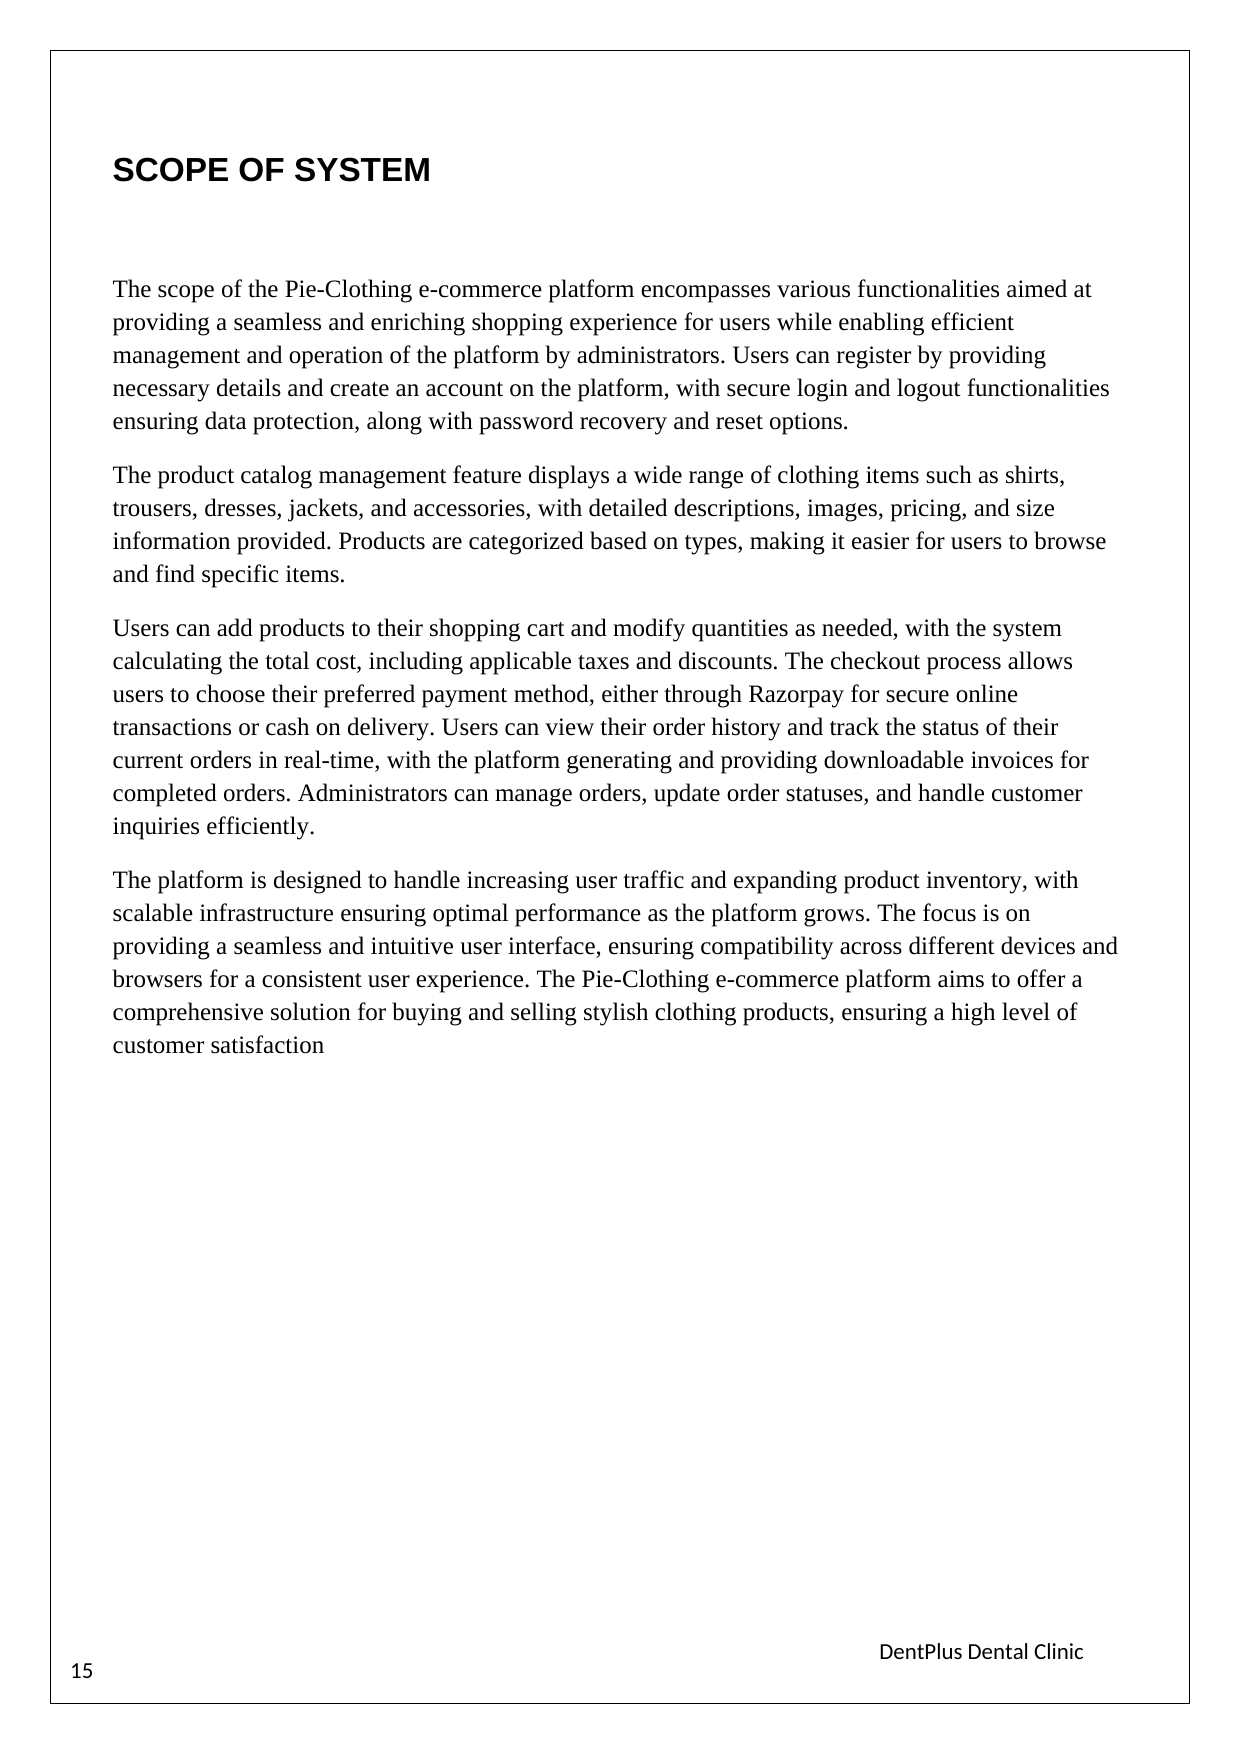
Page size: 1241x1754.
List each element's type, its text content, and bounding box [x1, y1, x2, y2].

text The platform is designed to handle increasing user traffic and expanding product inventory, with scalable infrastructure ensuring optimal performance as the platform grows. The focus is on providing a seamless and intuitive user interface, ensuring compatibility across different devices and browsers for a consistent user experience. The Pie-Clothing e-commerce platform aims to offer a comprehensive solution for buying and selling stylish clothing products, ensuring a high level of customer satisfaction [112, 865, 1128, 1059]
text The scope of the Pie-Clothing e-commerce platform encompasses various functionalities aimed at providing a seamless and enriching shopping experience for users while enabling efficient management and operation of the platform by administrators. Users can register by providing necessary details and create an account on the platform, with secure login and logout functionalities ensuring data protection, along with password recovery and reset options. [112, 274, 1128, 435]
text The product catalog management feature displays a wide range of clothing items such as shirts, trousers, dresses, jackets, and accessories, with detailed descriptions, images, pricing, and size information provided. Products are categorized based on types, making it easier for users to browse and find specific items. [112, 460, 1128, 588]
text Users can add products to their shopping cart and modify quantities as needed, with the system calculating the total cost, including applicable taxes and discounts. The checkout process allows users to choose their preferred payment method, either through Razorpay for secure online transactions or cash on delivery. Users can view their order history and track the status of their current orders in real-time, with the platform generating and providing downloadable invoices for completed orders. Administrators can manage orders, update order statuses, and handle customer inquiries efficiently. [112, 613, 1128, 840]
text SCOPE OF SYSTEM [112, 150, 1128, 188]
